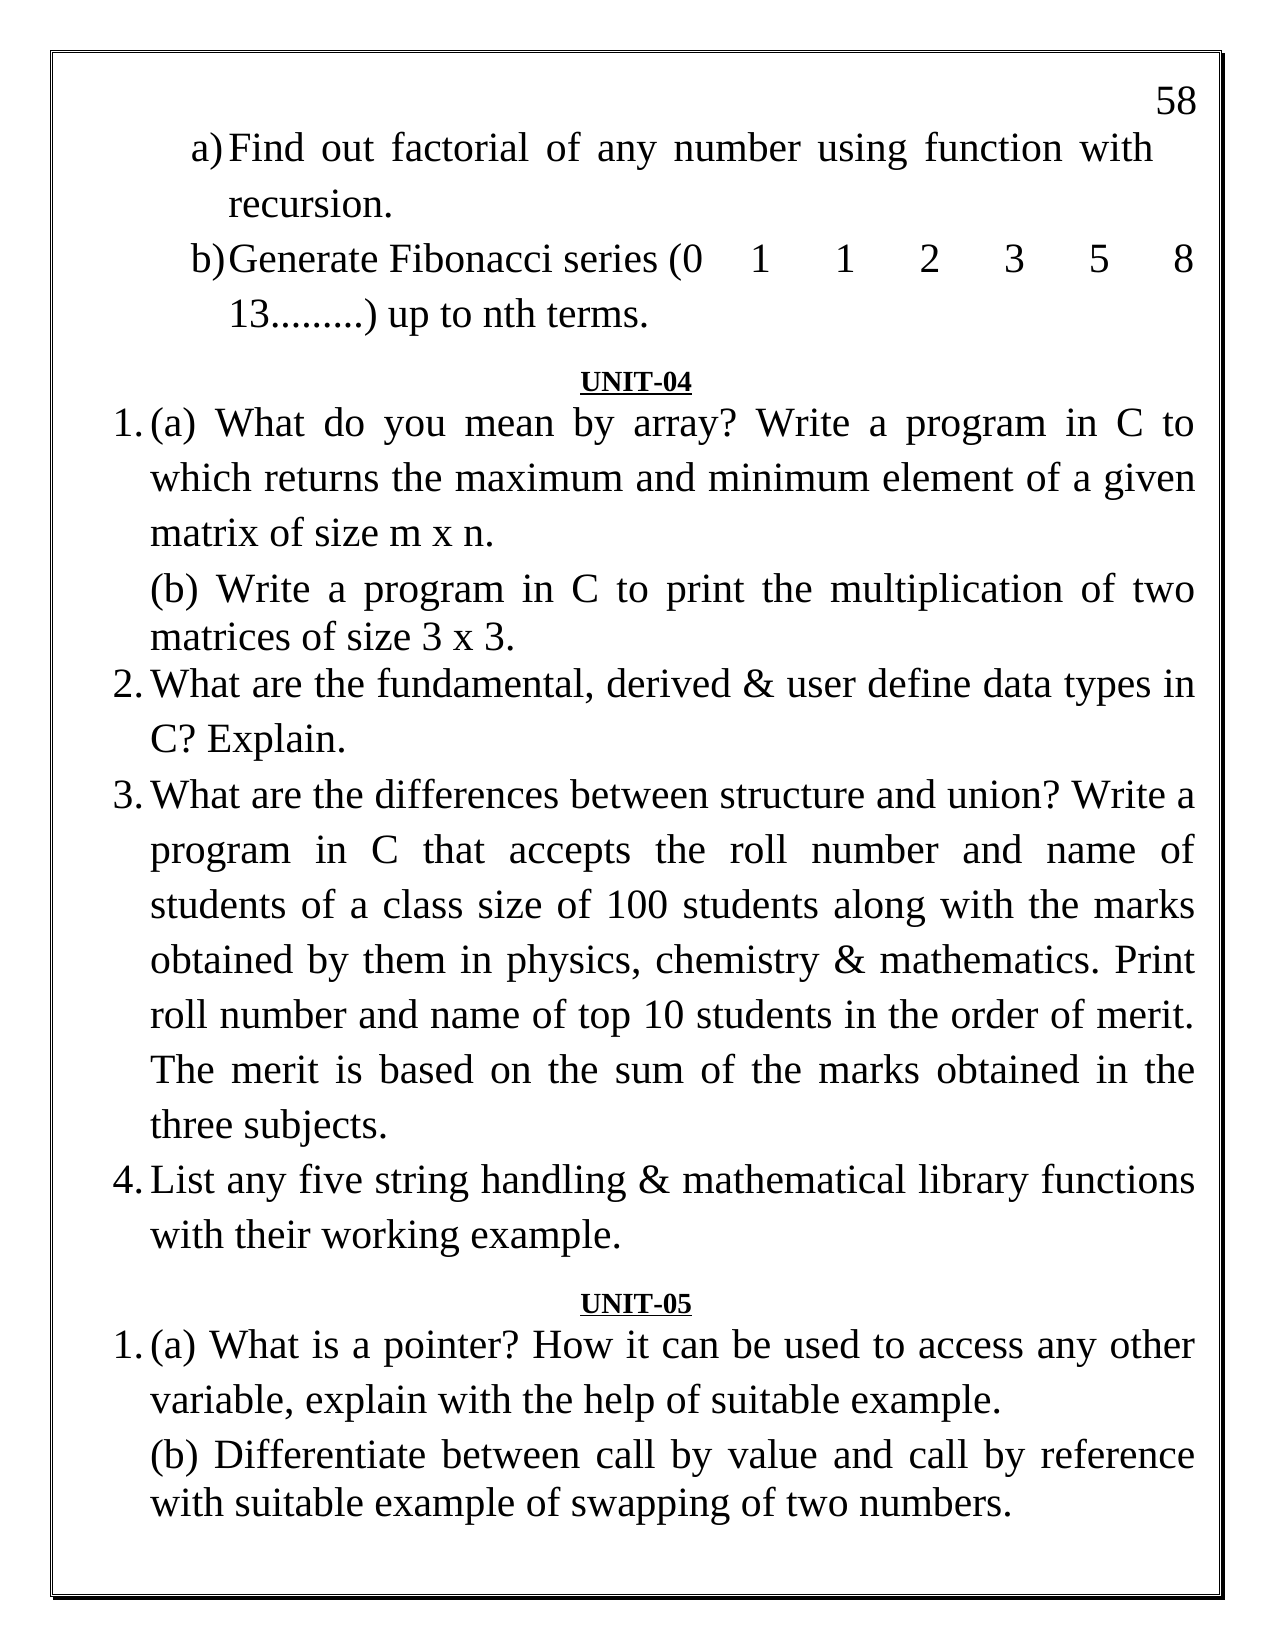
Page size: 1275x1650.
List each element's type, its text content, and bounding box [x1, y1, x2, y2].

list S = 1! + 2! + 3! + ………………. + N! [187, 479, 1197, 527]
list Find out factorial of any number using function with recursion. [191, 630, 1197, 733]
text UNIT-04 [75, 871, 1197, 905]
list (b) Write a program in C to print the multiplication of two matrices of size 3 x 3. [150, 1070, 1197, 1166]
list F(x) = x1 – x3 + x5 - x7 + …………………… up to nth terms. [187, 383, 1197, 479]
list Continue & break statements [187, 219, 1197, 267]
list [112, 1276, 1197, 1544]
list Generate Fibonacci series (0 1 1 2 3 5 8 13.........) up to nth terms. [191, 740, 1197, 843]
text Write C programs to calculate the sum of following series: [75, 335, 1197, 383]
list What is recursive function? Write a program in C to: [112, 575, 1197, 623]
list (a) What do you mean by array? Write a program in C to which returns the maximum and minimum element of a given matrix of size m x n. [112, 905, 1197, 1063]
list Write short notes on the following with the help of examples in reference of C language: [112, 123, 1197, 219]
list Entry & exit control loops [187, 267, 1197, 314]
list What are the fundamental, derived & user define data types in C? Explain. [112, 1166, 1197, 1269]
